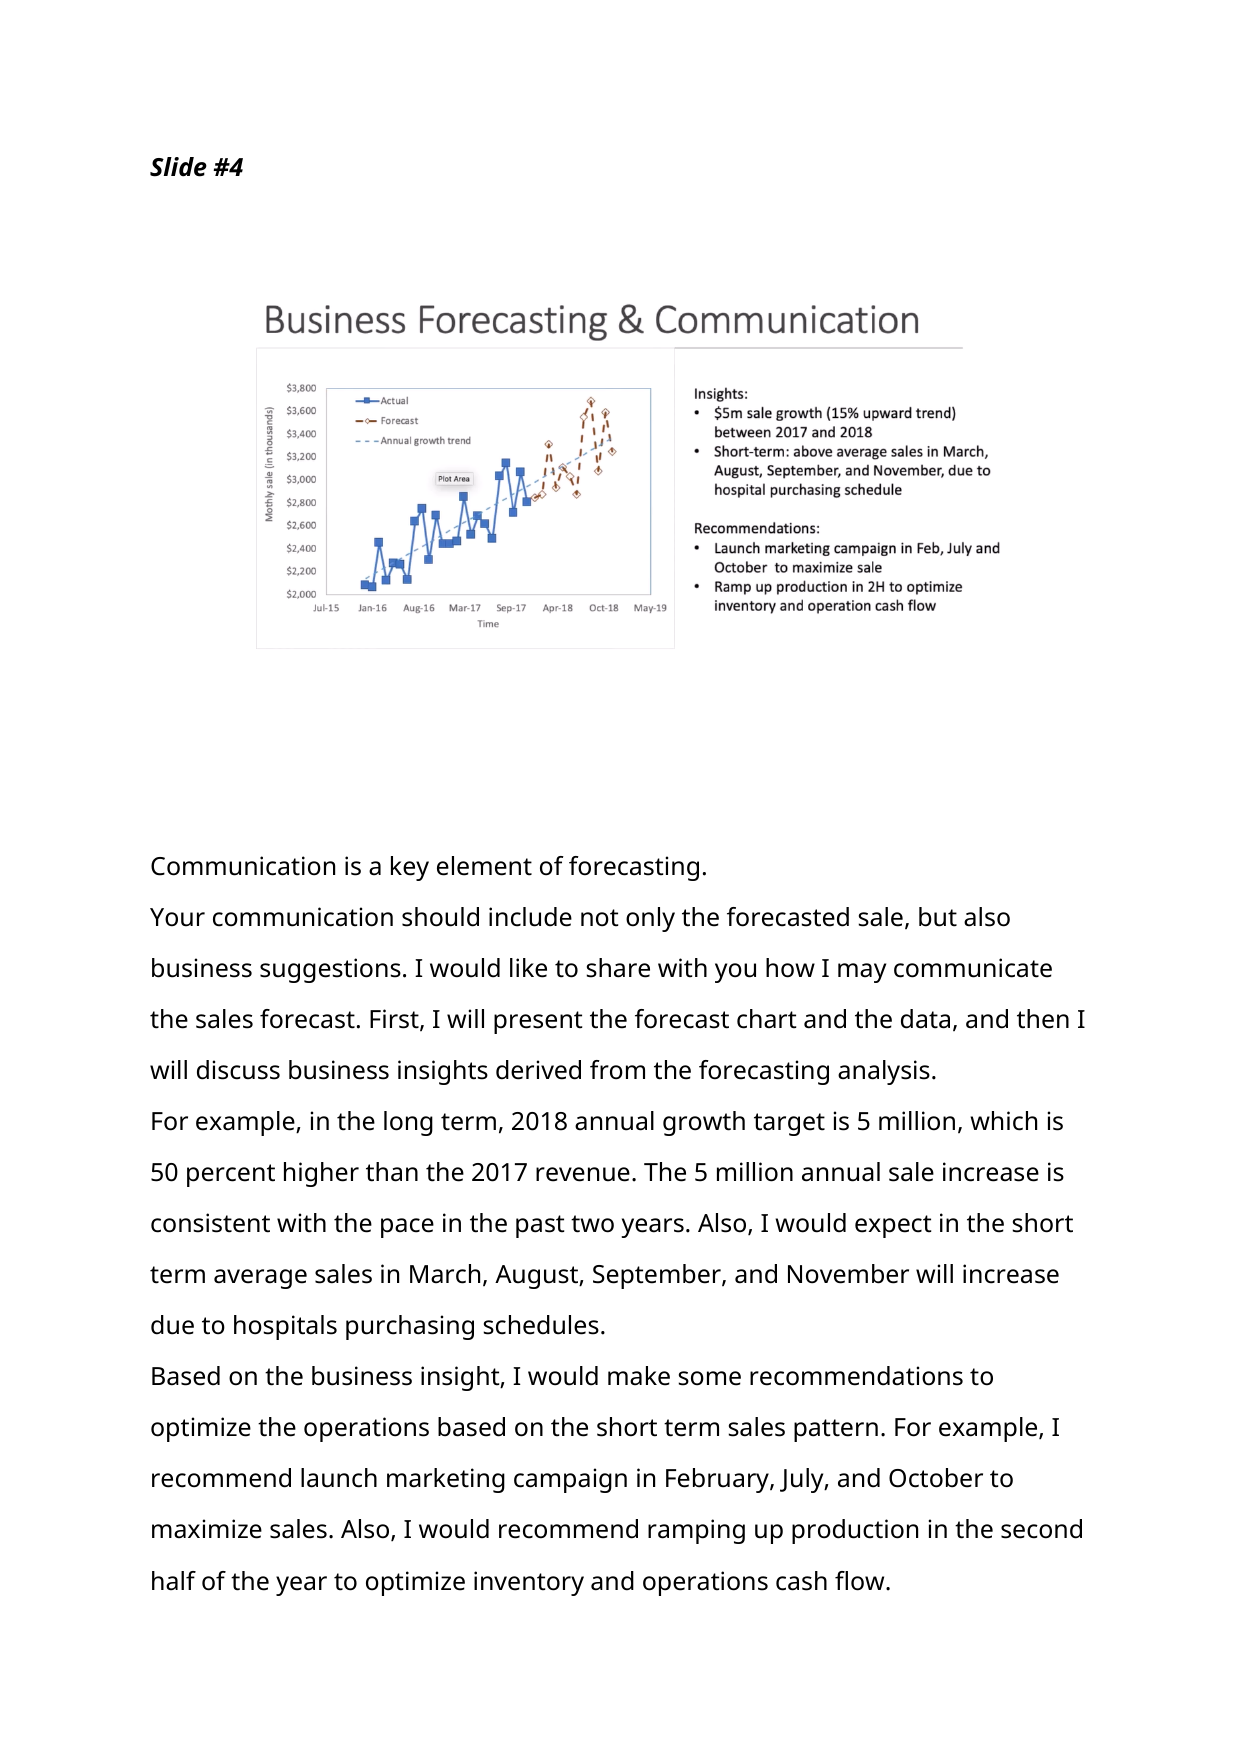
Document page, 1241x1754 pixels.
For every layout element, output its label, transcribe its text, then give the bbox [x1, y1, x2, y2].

text Your communication should include not only the forecasted sale, but also business suggestions. I would like to share with you how I may communicate the sales forecast. First, I will present the forecast chart and the data, and then I will discuss business insights derived from the forecasting analysis. [150, 899, 1090, 1087]
picture [150, 201, 1091, 730]
text Communication is a key element of forecasting. [150, 848, 1090, 883]
text For example, in the long term, 2018 annual growth target is 5 million, which is 50 percent higher than the 2017 revenue. The 5 million annual sale increase is consistent with the pace in the past two years. Also, I would expect in the short term average sales in March, August, September, and November will increase due to hospitals purchasing schedules. [150, 1104, 1090, 1342]
text Based on the business insight, I would make some recommendations to optimize the operations based on the short term sales pattern. For example, I recommend launch marketing campaign in February, July, and October to maximize sales. Also, I would recommend ramping up production in the second half of the year to optimize inventory and operations cash flow. [150, 1359, 1090, 1597]
subtitle Slide #4 [150, 150, 1090, 201]
